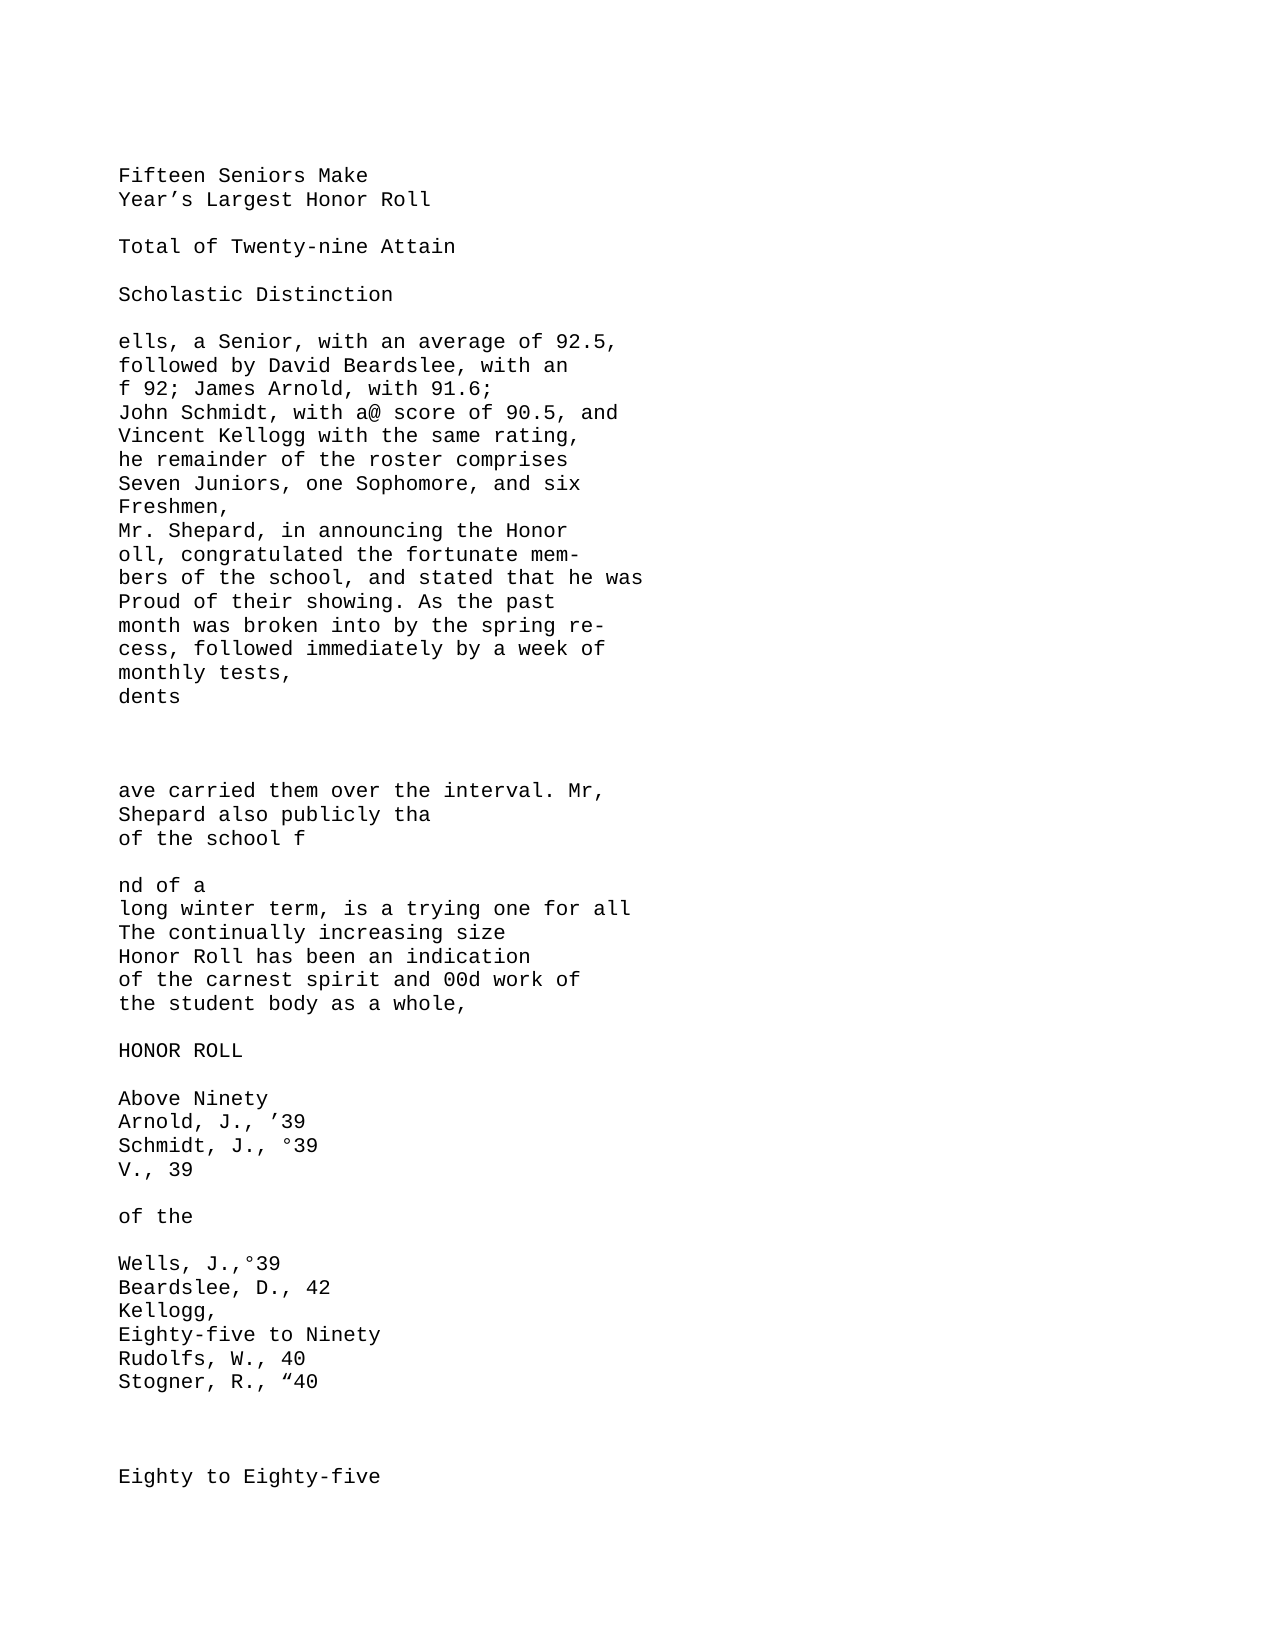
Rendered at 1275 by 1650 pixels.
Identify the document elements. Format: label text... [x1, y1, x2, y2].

text Shepard also publicly tha [118, 804, 1157, 827]
text Wells, J.,°39 [118, 1253, 1157, 1277]
text month was broken into by the spring re- [118, 615, 1157, 638]
text the student body as a whole, [118, 993, 1157, 1017]
text Honor Roll has been an indication [118, 946, 1157, 969]
text The continually increasing size [118, 922, 1157, 946]
text Mr. Shepard, in announcing the Honor [118, 520, 1157, 544]
text Freshmen, [118, 496, 1157, 520]
text followed by David Beardslee, with an [118, 354, 1157, 378]
text of the [118, 1206, 1157, 1229]
text dents [118, 686, 1157, 709]
text Rudolfs, W., 40 [118, 1348, 1157, 1371]
text of the carnest spirit and 00d work of [118, 969, 1157, 993]
text Vincent Kellogg with the same rating, [118, 426, 1157, 449]
text nd of a [118, 875, 1157, 898]
text cess, followed immediately by a week of [118, 638, 1157, 662]
text V., 39 [118, 1158, 1157, 1182]
text he remainder of the roster comprises [118, 449, 1157, 473]
text oll, congratulated the fortunate mem- [118, 544, 1157, 567]
text Kellogg, [118, 1300, 1157, 1324]
text Seven Juniors, one Sophomore, and six [118, 473, 1157, 496]
text Eighty-five to Ninety [118, 1324, 1157, 1348]
text Proud of their showing. As the past [118, 591, 1157, 615]
text Beardslee, D., 42 [118, 1277, 1157, 1300]
text Arnold, J., ’39 [118, 1111, 1157, 1135]
text Fifteen Seniors Make [118, 165, 1157, 189]
text Above Ninety [118, 1088, 1157, 1111]
text HONOR ROLL [118, 1040, 1157, 1064]
text Scholastic Distinction [118, 284, 1157, 307]
text ave carried them over the interval. Mr, [118, 780, 1157, 804]
text f 92; James Arnold, with 91.6; [118, 378, 1157, 402]
text Year’s Largest Honor Roll [118, 189, 1157, 213]
text Eighty to Eighty-five [118, 1466, 1157, 1489]
text long winter term, is a trying one for all [118, 898, 1157, 922]
text monthly tests, [118, 662, 1157, 686]
text of the school f [118, 827, 1157, 851]
text Total of Twenty-nine Attain [118, 236, 1157, 260]
text Stogner, R., “40 [118, 1371, 1157, 1395]
text ells, a Senior, with an average of 92.5, [118, 331, 1157, 354]
text bers of the school, and stated that he was [118, 567, 1157, 591]
text Schmidt, J., °39 [118, 1135, 1157, 1158]
text John Schmidt, with a@ score of 90.5, and [118, 402, 1157, 426]
